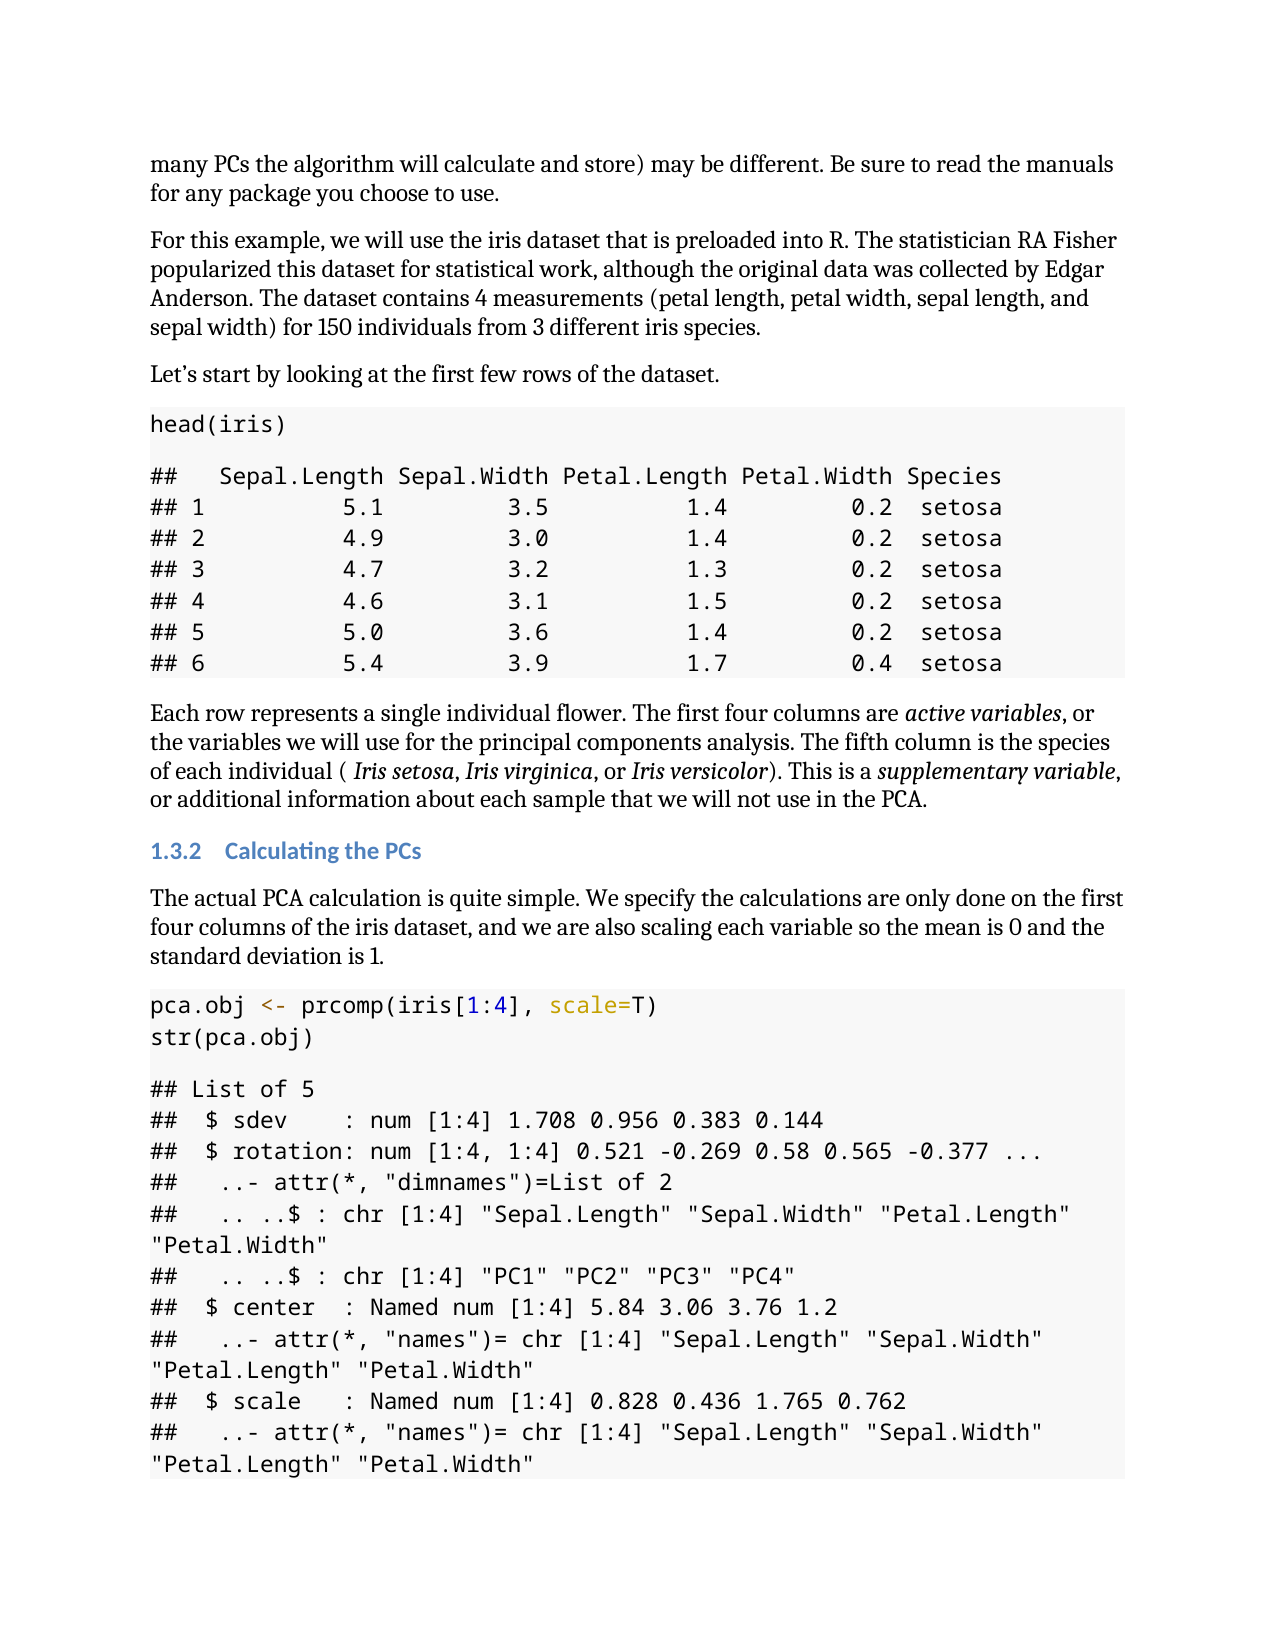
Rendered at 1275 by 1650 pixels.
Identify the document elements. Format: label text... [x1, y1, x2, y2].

text The actual PCA calculation is quite simple. We specify the calculations are only done on the first four columns of the iris dataset, and we are also scaling each variable so the mean is 0 and the standard deviation is 1. [150, 884, 1125, 971]
text pca.obj <- prcomp(iris[1:4], scale=T) str(pca.obj) [315, 989, 1125, 1052]
text head(iris) [150, 407, 1125, 439]
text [150, 150, 1125, 207]
text Each row represents a single individual flower. The first four columns are active variables, or the variables we will use for the principal components analysis. The fifth column is the species of each individual ( Iris setosa, Iris virginica, or Iris versicolor). This is a supplementary variable, or additional information about each sample that we will not use in the PCA. [150, 699, 1125, 814]
subtitle 1.3.2 Calculating the PCs [150, 835, 1125, 866]
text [150, 1073, 1125, 1479]
text Let’s start by looking at the first few rows of the dataset. [150, 360, 1125, 389]
text For this example, we will use the iris dataset that is preloaded into R. The statistician RA Fisher popularized this dataset for statistical work, although the original data was collected by Edgar Anderson. The dataset contains 4 measurements (petal length, petal width, sepal length, and sepal width) for 150 individuals from 3 different iris species. [150, 226, 1125, 341]
text ## Sepal.Length Sepal.Width Petal.Length Petal.Width Species ## 1 5.1 3.5 1.4 0.2 setosa ## 2 4.9 3.0 1.4 0.2 setosa ## 3 4.7 3.2 1.3 0.2 setosa ## 4 4.6 3.1 1.5 0.2 setosa ## 5 5.0 3.6 1.4 0.2 setosa ## 6 5.4 3.9 1.7 0.4 setosa [150, 459, 1125, 678]
